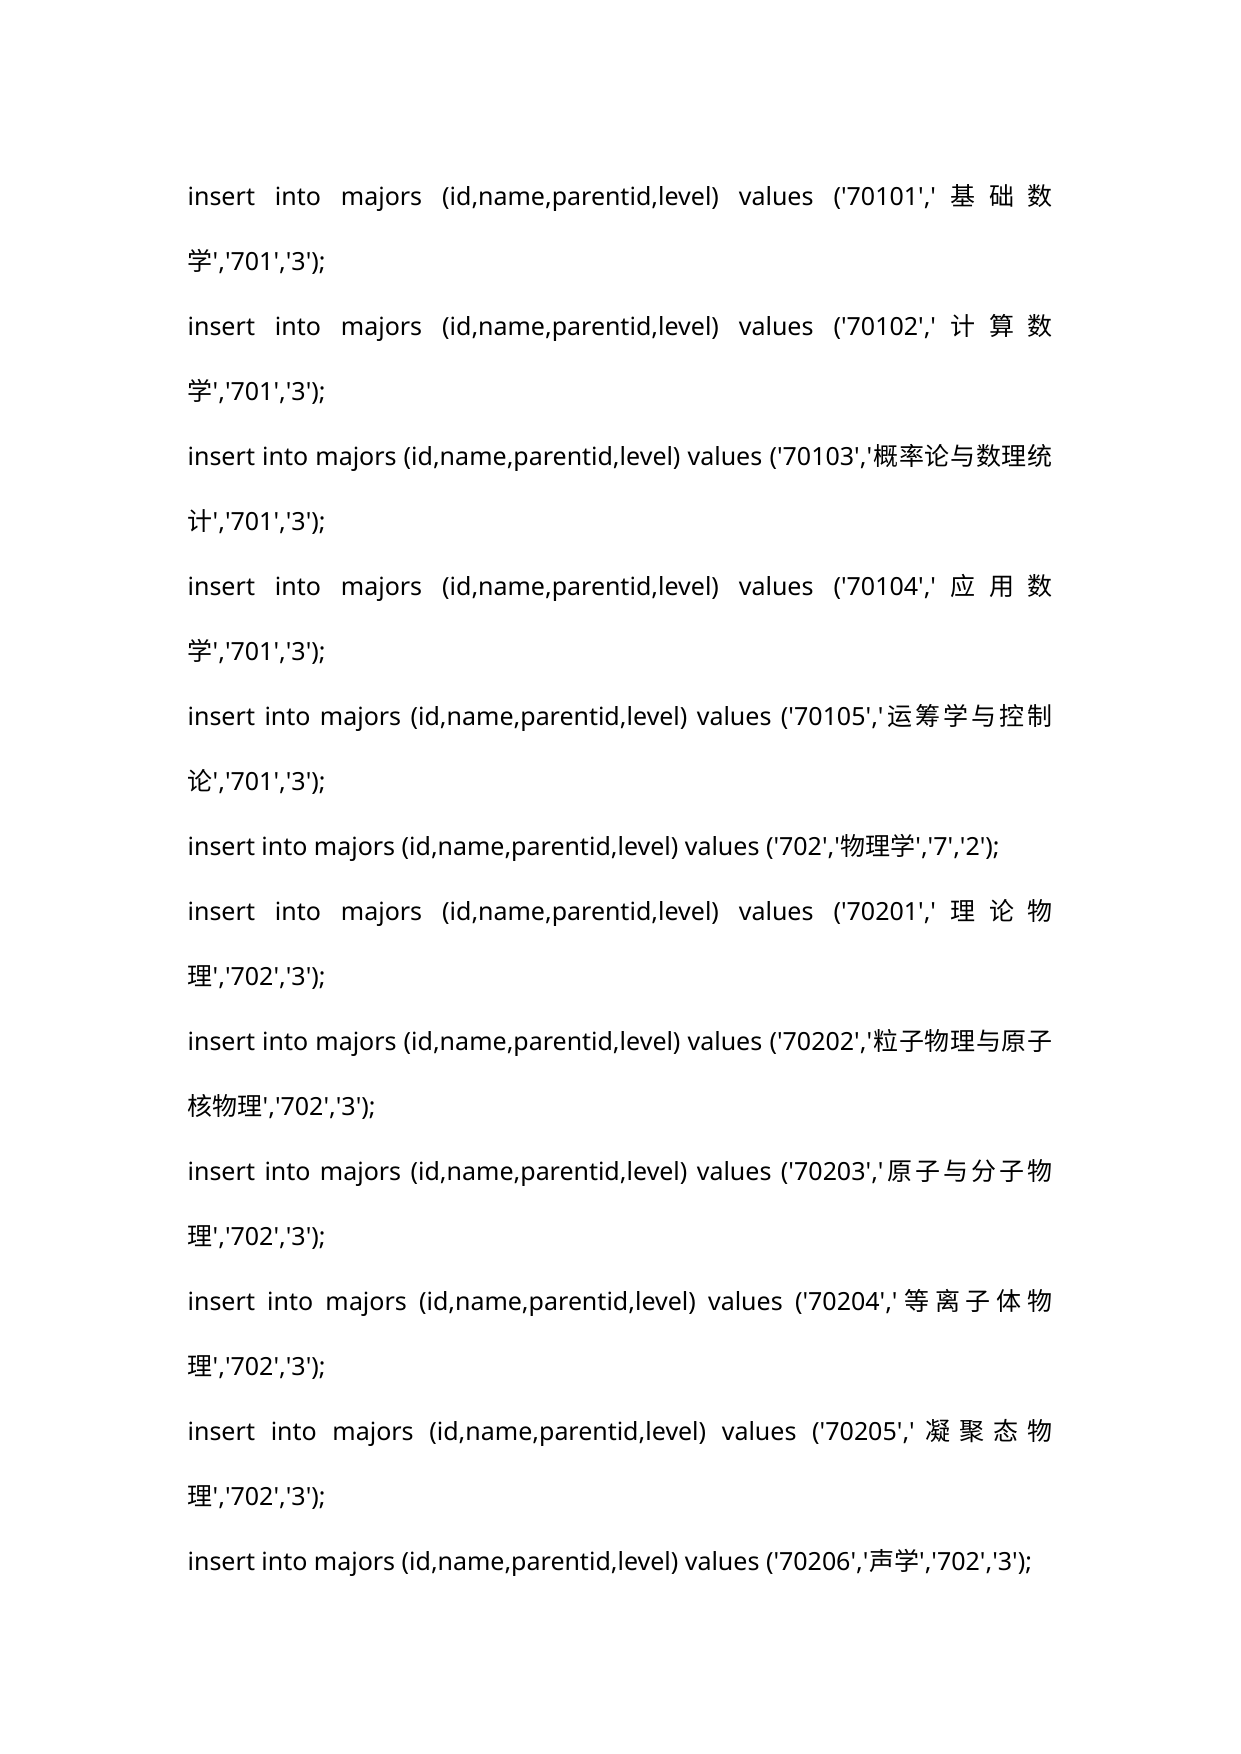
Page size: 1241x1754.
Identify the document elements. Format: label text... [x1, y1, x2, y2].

text insert into majors (id,name,parentid,level) values ('70105','运筹学与控制论','701','3'); [187, 682, 1053, 812]
text insert into majors (id,name,parentid,level) values ('70206','声学','702','3'); [187, 1527, 1053, 1592]
text insert into majors (id,name,parentid,level) values ('70101','基础数学','701','3'); [187, 162, 1053, 292]
text insert into majors (id,name,parentid,level) values ('70204','等离子体物理','702','3'); [187, 1267, 1053, 1397]
text insert into majors (id,name,parentid,level) values ('70103','概率论与数理统计','701','3'); [187, 422, 1053, 552]
text insert into majors (id,name,parentid,level) values ('70202','粒子物理与原子核物理','702','3'); [187, 1007, 1053, 1137]
text insert into majors (id,name,parentid,level) values ('702','物理学','7','2'); [187, 812, 1053, 877]
text insert into majors (id,name,parentid,level) values ('70102','计算数学','701','3'); [187, 292, 1053, 422]
text insert into majors (id,name,parentid,level) values ('70205','凝聚态物理','702','3'); [187, 1397, 1053, 1527]
text insert into majors (id,name,parentid,level) values ('70201','理论物理','702','3'); [187, 877, 1053, 1007]
text insert into majors (id,name,parentid,level) values ('70203','原子与分子物理','702','3'); [187, 1137, 1053, 1267]
text insert into majors (id,name,parentid,level) values ('70104','应用数学','701','3'); [187, 552, 1053, 682]
